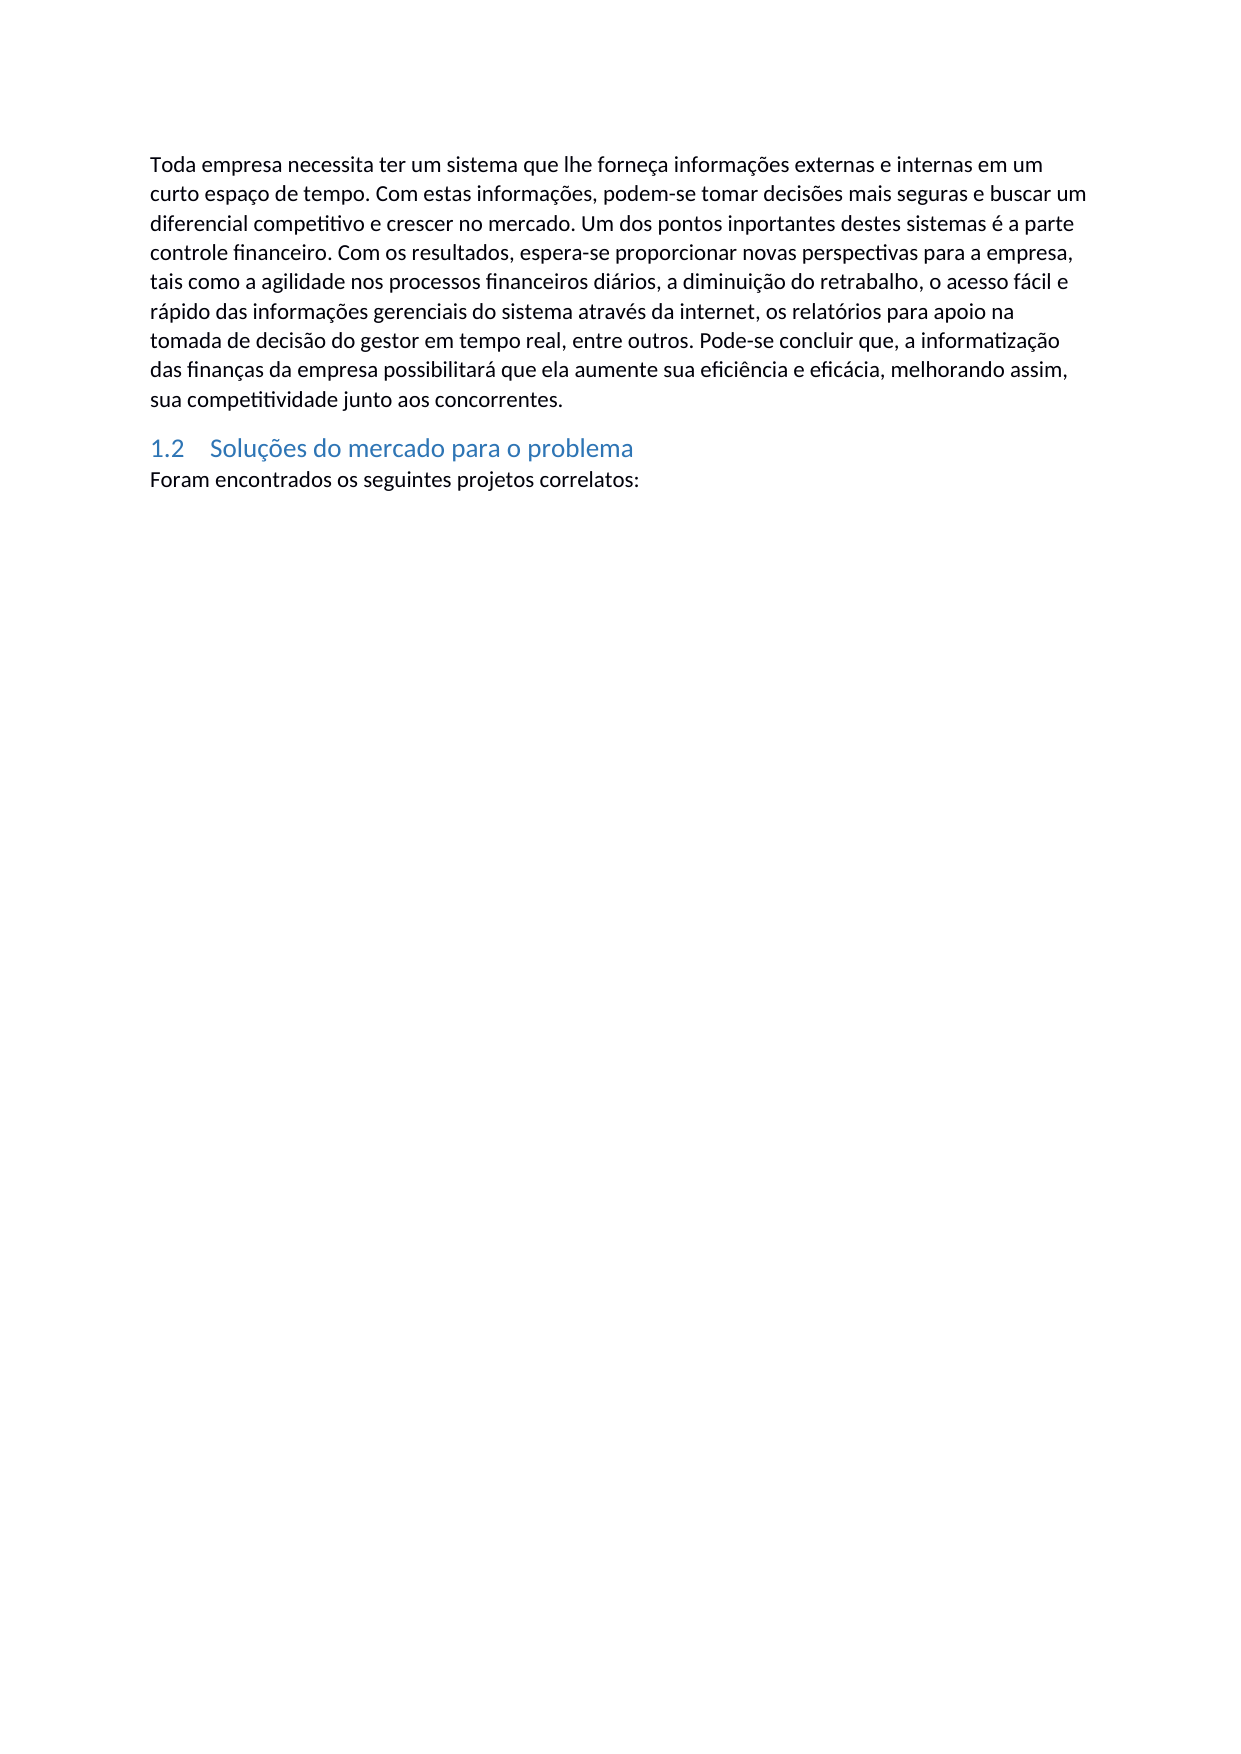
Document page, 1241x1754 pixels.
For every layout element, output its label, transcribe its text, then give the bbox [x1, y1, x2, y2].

text Foram encontrados os seguintes projetos correlatos: [150, 466, 1090, 494]
list Soluções do mercado para o problema [150, 431, 1090, 464]
text Toda empresa necessita ter um sistema que lhe forneça informações externas e internas em um curto espaço de tempo. Com estas informações, podem-se tomar decisões mais seguras e buscar um diferencial competitivo e crescer no mercado. Um dos pontos inportantes destes sistemas é a parte controle financeiro. Com os resultados, espera-se proporcionar novas perspectivas para a empresa, tais como a agilidade nos processos financeiros diários, a diminuição do retrabalho, o acesso fácil e rápido das informações gerenciais do sistema através da internet, os relatórios para apoio na tomada de decisão do gestor em tempo real, entre outros. Pode-se concluir que, a informatização das finanças da empresa possibilitará que ela aumente sua eficiência e eficácia, melhorando assim, sua competitividade junto aos concorrentes. [150, 150, 1090, 413]
